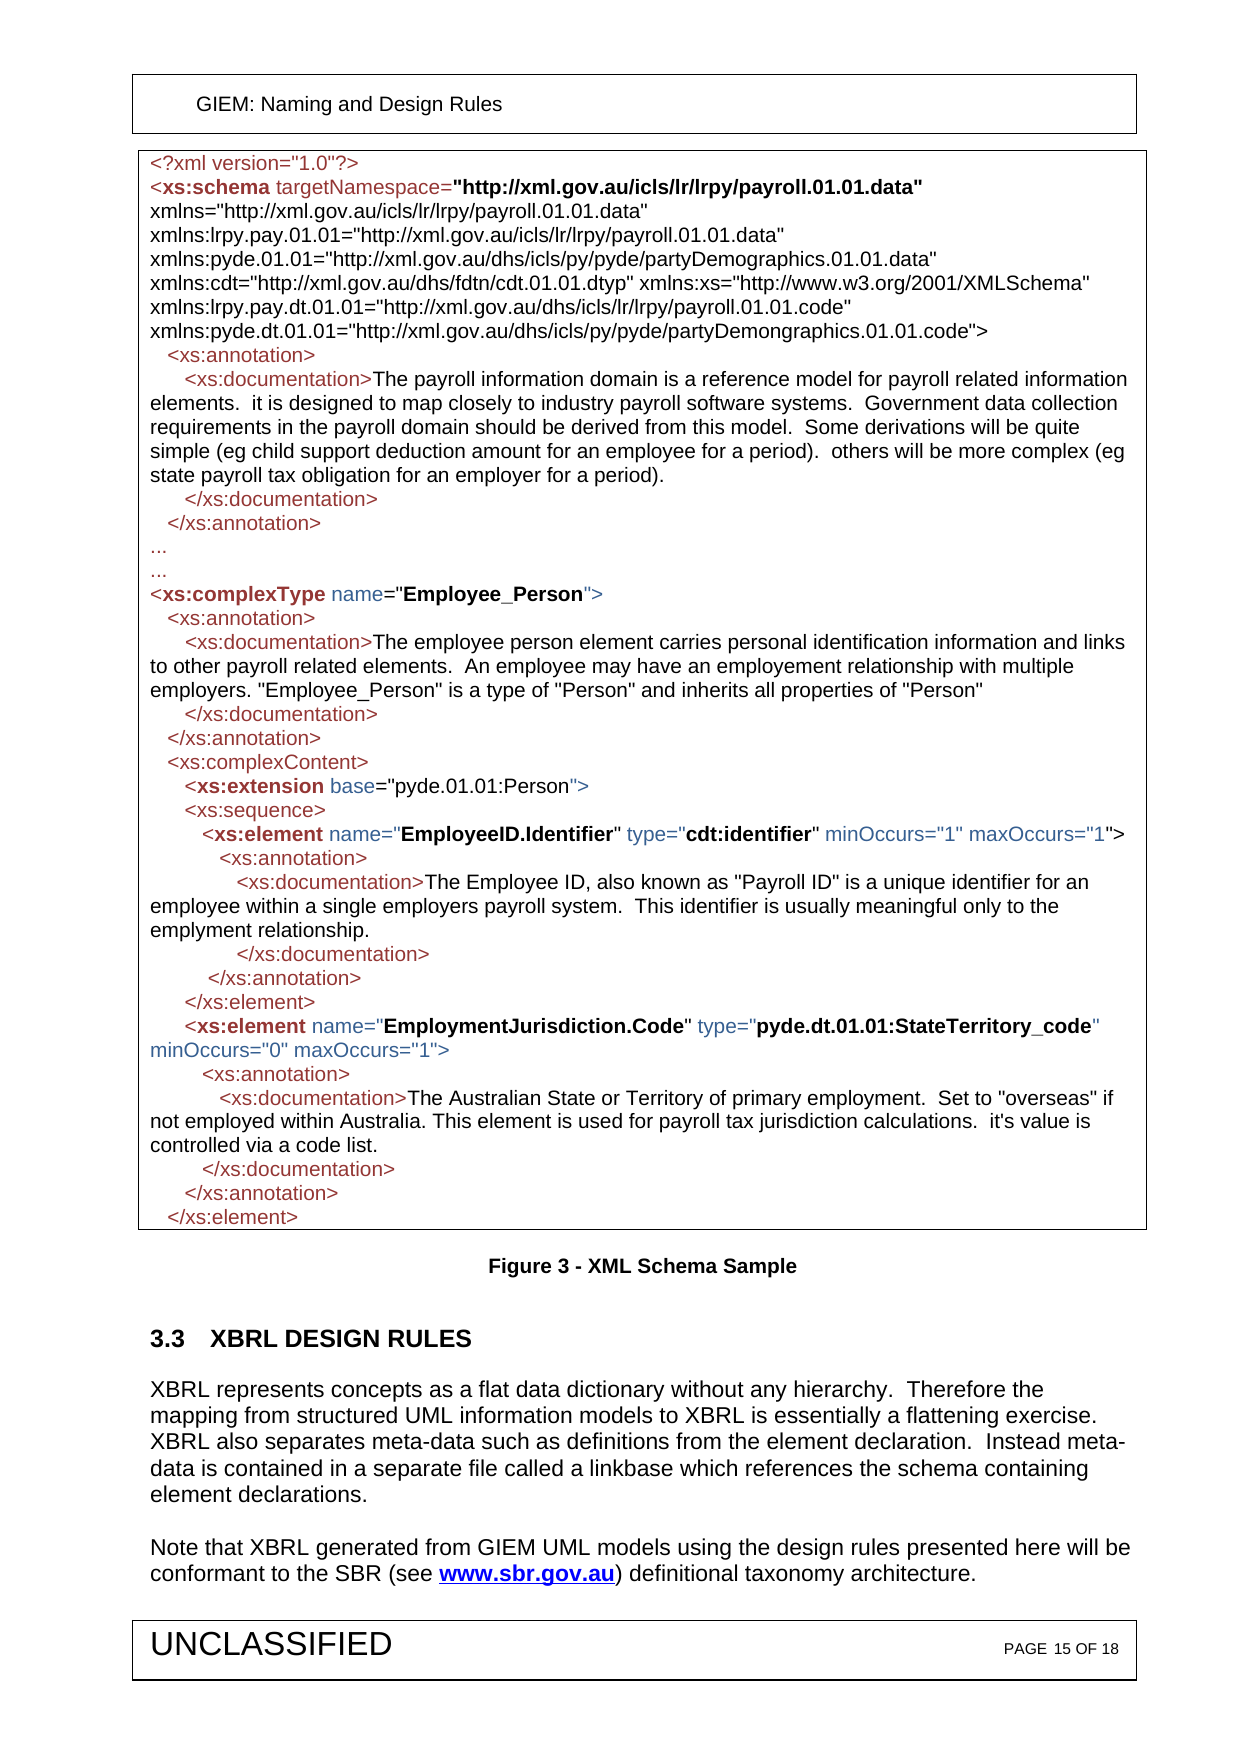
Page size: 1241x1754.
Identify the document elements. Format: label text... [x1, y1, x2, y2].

text Note that XBRL generated from GIEM UML models using the design rules presented here will be conformant to the SBR (see www.sbr.gov.au) definitional taxonomy architecture. [150, 1534, 1135, 1586]
table_header <?xml version="1.0"?> <xs:schema targetNamespace="http://xml.gov.au/icls/lr/lrpy/payroll.01.01.data" xmlns="http://xml.gov.au/icls/lr/lrpy/payroll.01.01.data" xmlns:lrpy.pay.01.01="http://xml.gov.au/icls/lr/lrpy/payroll.01.01.data" xmlns:pyde.01.01="http://xml.gov.au/dhs/icls/py/pyde/partyDemographics.01.01.data" xmlns:cdt="http://xml.gov.au/dhs/fdtn/cdt.01.01.dtyp" xmlns:xs="http://www.w3.org/2001/XMLSchema" xmlns:lrpy.pay.dt.01.01="http://xml.gov.au/dhs/icls/lr/lrpy/payroll.01.01.code" xmlns:pyde.dt.01.01="http://xml.gov.au/dhs/icls/py/pyde/partyDemongraphics.01.01.code"> <xs:annotation> <xs:documentation>The payroll information domain is a reference model for payroll related information elements. it is designed to map closely to industry payroll software systems. Government data collection requirements in the payroll domain should be derived from this model. Some derivations will be quite simple (eg child support deduction amount for an employee for a period). others will be more complex (eg state payroll tax obligation for an employer for a period). </xs:documentation> </xs:annotation> ... ... <xs:complexType name="Employee_Person"> <xs:annotation> <xs:documentation>The employee person element carries personal identification information and links to other payroll related elements. An employee may have an employement relationship with multiple employers. "Employee_Person" is a type of "Person" and inherits all properties of "Person" </xs:documentation> </xs:annotation> <xs:complexContent> <xs:extension base="pyde.01.01:Person"> <xs:sequence> <xs:element name="EmployeeID.Identifier" type="cdt:identifier" minOccurs="1" maxOccurs="1"> <xs:annotation> <xs:documentation>The Employee ID, also known as "Payroll ID" is a unique identifier for an employee within a single employers payroll system. This identifier is usually meaningful only to the emplyment relationship. </xs:documentation> </xs:annotation> </xs:element> <xs:element name="EmploymentJurisdiction.Code" type="pyde.dt.01.01:StateTerritory_code" minOccurs="0" maxOccurs="1"> <xs:annotation> <xs:documentation>The Australian State or Territory of primary employment. Set to "overseas" if not employed within Australia. This element is used for payroll tax jurisdiction calculations. it's value is controlled via a code list. </xs:documentation> </xs:annotation> </xs:element> [139, 151, 1146, 1229]
text XBRL represents concepts as a flat data dictionary without any hierarchy. Therefore the mapping from structured UML information models to XBRL is essentially a flattening exercise. XBRL also separates meta-data such as definitions from the element declaration. Instead meta-data is contained in a separate file called a linkbase which references the schema containing element declarations. [150, 1376, 1135, 1507]
subtitle XBRL Design Rules [150, 1324, 1135, 1353]
